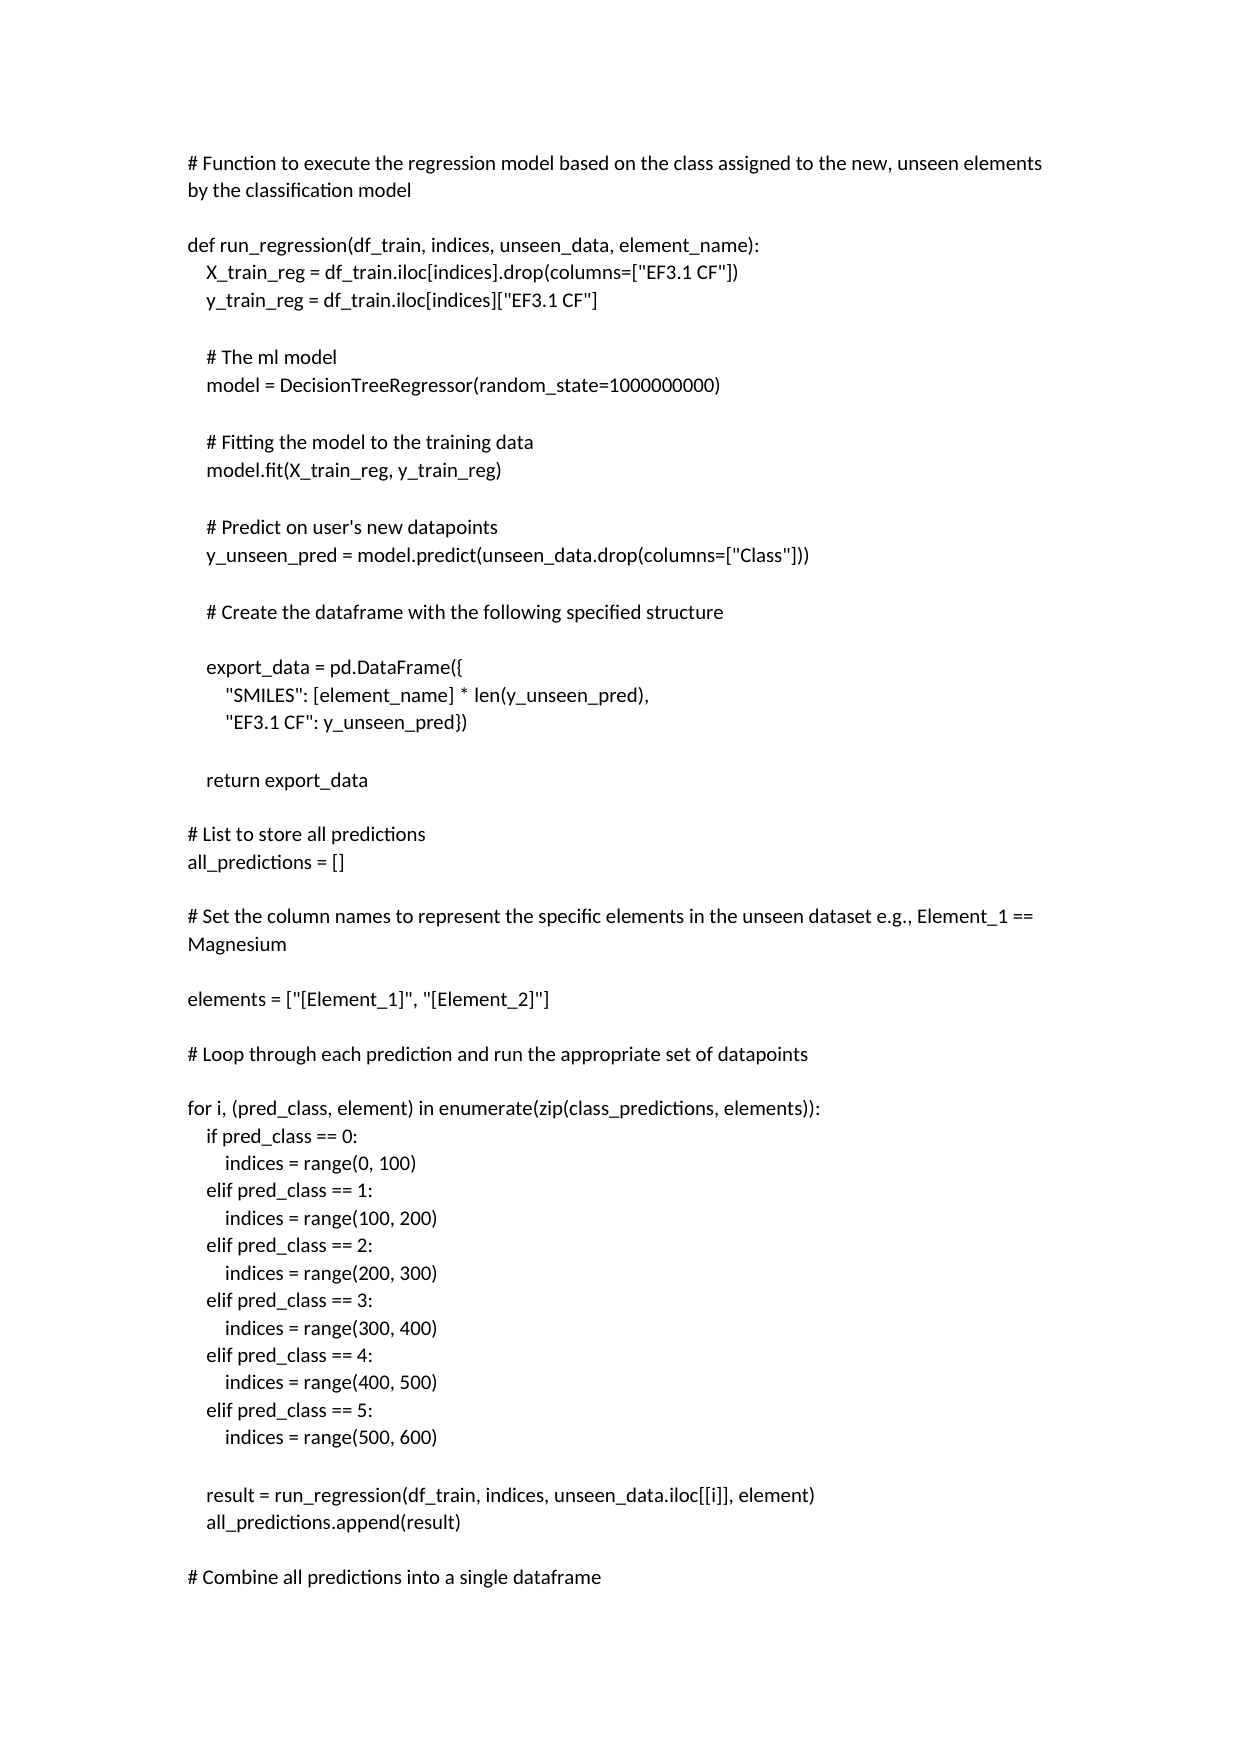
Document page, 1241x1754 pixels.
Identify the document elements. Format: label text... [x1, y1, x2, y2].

text return export_data [187, 767, 1053, 792]
text # Combine all predictions into a single dataframe [187, 1564, 1053, 1589]
text # Function to execute the regression model based on the class assigned to the new, unseen elements by the classification model [187, 150, 1053, 203]
text indices = range(100, 200) [187, 1205, 1053, 1231]
text elif pred_class == 3: [187, 1287, 1053, 1313]
text "EF3.1 CF": y_unseen_pred}) [187, 709, 1053, 734]
text if pred_class == 0: [187, 1123, 1053, 1148]
text all_predictions = [] [187, 849, 1053, 874]
text y_train_reg = df_train.iloc[indices]["EF3.1 CF"] [187, 287, 1053, 312]
text elements = ["[Element_1]", "[Element_2]"] [187, 986, 1053, 1011]
text model = DecisionTreeRegressor(random_state=1000000000) [187, 372, 1053, 397]
text # Fitting the model to the training data [187, 429, 1053, 455]
text for i, (pred_class, element) in enumerate(zip(class_predictions, elements)): [187, 1096, 1053, 1121]
text all_predictions.append(result) [187, 1509, 1053, 1535]
text export_data = pd.DataFrame({ [187, 654, 1053, 680]
text result = run_regression(df_train, indices, unseen_data.iloc[[i]], element) [187, 1482, 1053, 1507]
text elif pred_class == 5: [187, 1397, 1053, 1422]
text # Set the column names to represent the specific elements in the unseen dataset e.g., Element_1 == Magnesium [187, 904, 1053, 957]
text elif pred_class == 4: [187, 1342, 1053, 1367]
text elif pred_class == 2: [187, 1232, 1053, 1258]
text indices = range(300, 400) [187, 1315, 1053, 1340]
text # Predict on user's new datapoints [187, 514, 1053, 540]
text # Create the dataframe with the following specified structure [187, 599, 1053, 625]
text y_unseen_pred = model.predict(unseen_data.drop(columns=["Class"])) [187, 542, 1053, 567]
text indices = range(200, 300) [187, 1260, 1053, 1285]
text indices = range(0, 100) [187, 1150, 1053, 1176]
text def run_regression(df_train, indices, unseen_data, element_name): [187, 232, 1053, 258]
text indices = range(400, 500) [187, 1369, 1053, 1395]
text elif pred_class == 1: [187, 1178, 1053, 1203]
text model.fit(X_train_reg, y_train_reg) [187, 457, 1053, 482]
text # Loop through each prediction and run the appropriate set of datapoints [187, 1041, 1053, 1066]
text X_train_reg = df_train.iloc[indices].drop(columns=["EF3.1 CF"]) [187, 259, 1053, 285]
text # The ml model [187, 344, 1053, 370]
text "SMILES": [element_name] * len(y_unseen_pred), [187, 682, 1053, 707]
text indices = range(500, 600) [187, 1424, 1053, 1450]
text # List to store all predictions [187, 822, 1053, 847]
